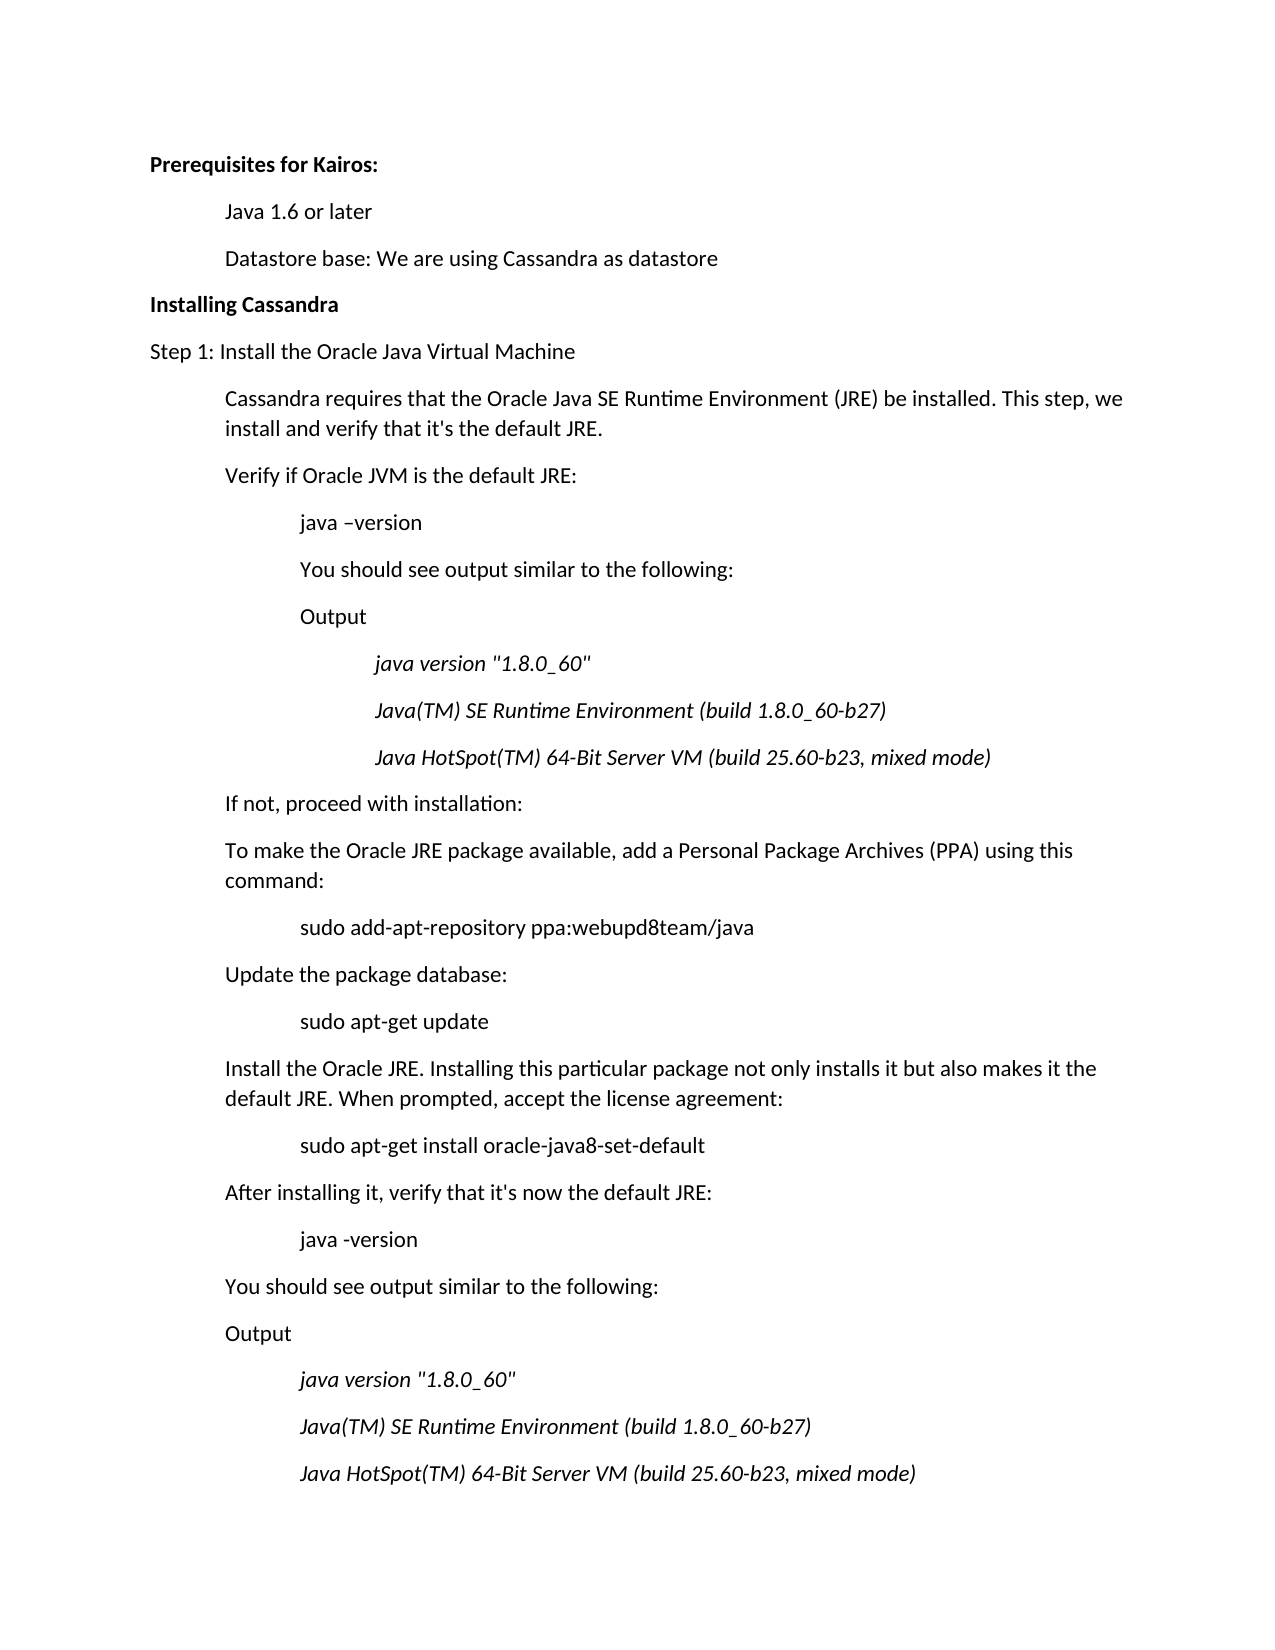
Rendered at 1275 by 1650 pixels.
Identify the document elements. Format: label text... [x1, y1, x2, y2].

text Java HotSpot(TM) 64-Bit Server VM (build 25.60-b23, mixed mode) [300, 743, 1125, 771]
text Cassandra requires that the Oracle Java SE Runtime Environment (JRE) be installed. This step, we install and verify that it's the default JRE. [225, 384, 1125, 443]
text Java(TM) SE Runtime Environment (build 1.8.0_60-b27) [300, 1412, 1125, 1441]
text java version "1.8.0_60" [300, 1366, 1125, 1394]
text java version "1.8.0_60" [300, 649, 1125, 677]
text Datastore base: We are using Cassandra as datastore [225, 244, 1125, 272]
text Prerequisites for Kairos: [150, 150, 1125, 178]
text Step 1: Install the Oracle Java Virtual Machine [150, 337, 1125, 366]
text sudo add-apt-repository ppa:webupd8team/java [225, 913, 1125, 942]
text Installing Cassandra [150, 291, 1125, 319]
text Java 1.6 or later [150, 197, 1125, 225]
text Java HotSpot(TM) 64-Bit Server VM (build 25.60-b23, mixed mode) [300, 1459, 1125, 1487]
text Java(TM) SE Runtime Environment (build 1.8.0_60-b27) [300, 696, 1125, 724]
text Verify if Oracle JVM is the default JRE: [225, 461, 1125, 489]
text java –version [225, 508, 1125, 536]
text Install the Oracle JRE. Installing this particular package not only installs it but also makes it the default JRE. When prompted, accept the license agreement: [225, 1054, 1125, 1112]
text You should see output similar to the following: [225, 1272, 1125, 1300]
text You should see output similar to the following: [225, 555, 1125, 583]
text If not, proceed with installation: [225, 789, 1125, 818]
text Update the package database: [225, 960, 1125, 988]
text sudo apt-get update [225, 1007, 1125, 1035]
text To make the Oracle JRE package available, add a Personal Package Archives (PPA) using this command: [225, 836, 1125, 895]
text java -version [225, 1225, 1125, 1253]
text Output [225, 602, 1125, 630]
text sudo apt-get install oracle-java8-set-default [225, 1131, 1125, 1159]
text After installing it, verify that it's now the default JRE: [225, 1178, 1125, 1206]
text Output [225, 1319, 1125, 1347]
